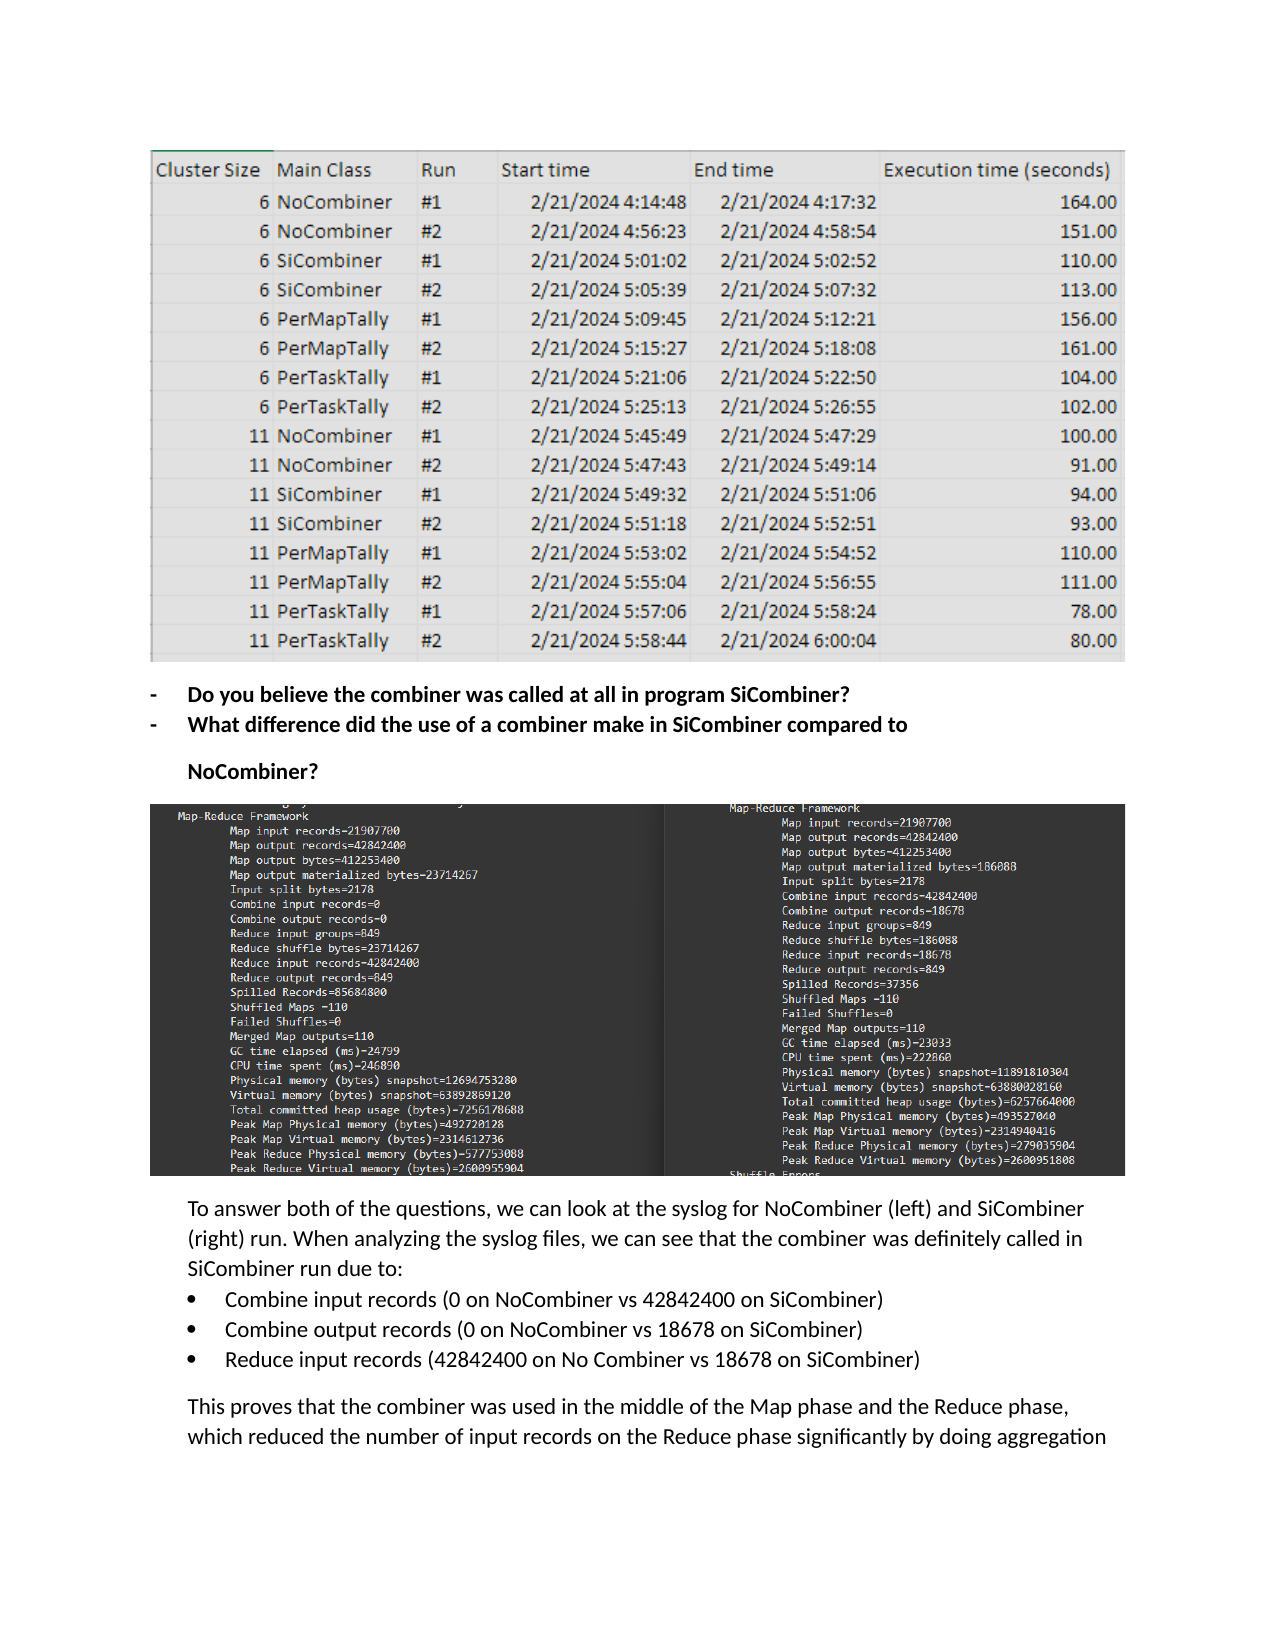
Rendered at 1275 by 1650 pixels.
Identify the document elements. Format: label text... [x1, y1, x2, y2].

text NoCombiner? [187, 757, 1125, 785]
list Combine input records (0 on NoCombiner vs 42842400 on SiCombiner) [187, 1285, 1125, 1313]
picture [150, 150, 1125, 662]
list Do you believe the combiner was called at all in program SiCombiner? [150, 680, 1125, 708]
list Reduce input records (42842400 on No Combiner vs 18678 on SiCombiner) [187, 1345, 1125, 1373]
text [187, 1392, 1125, 1450]
list Combine output records (0 on NoCombiner vs 18678 on SiCombiner) [187, 1315, 1125, 1343]
list What difference did the use of a combiner make in SiCombiner compared to [150, 711, 1125, 738]
list To answer both of the questions, we can look at the syslog for NoCombiner (left) and SiCombiner (right) run. When analyzing the syslog files, we can see that the combiner was definitely called in SiCombiner run due to: [187, 1194, 1125, 1283]
picture [150, 804, 1125, 1176]
